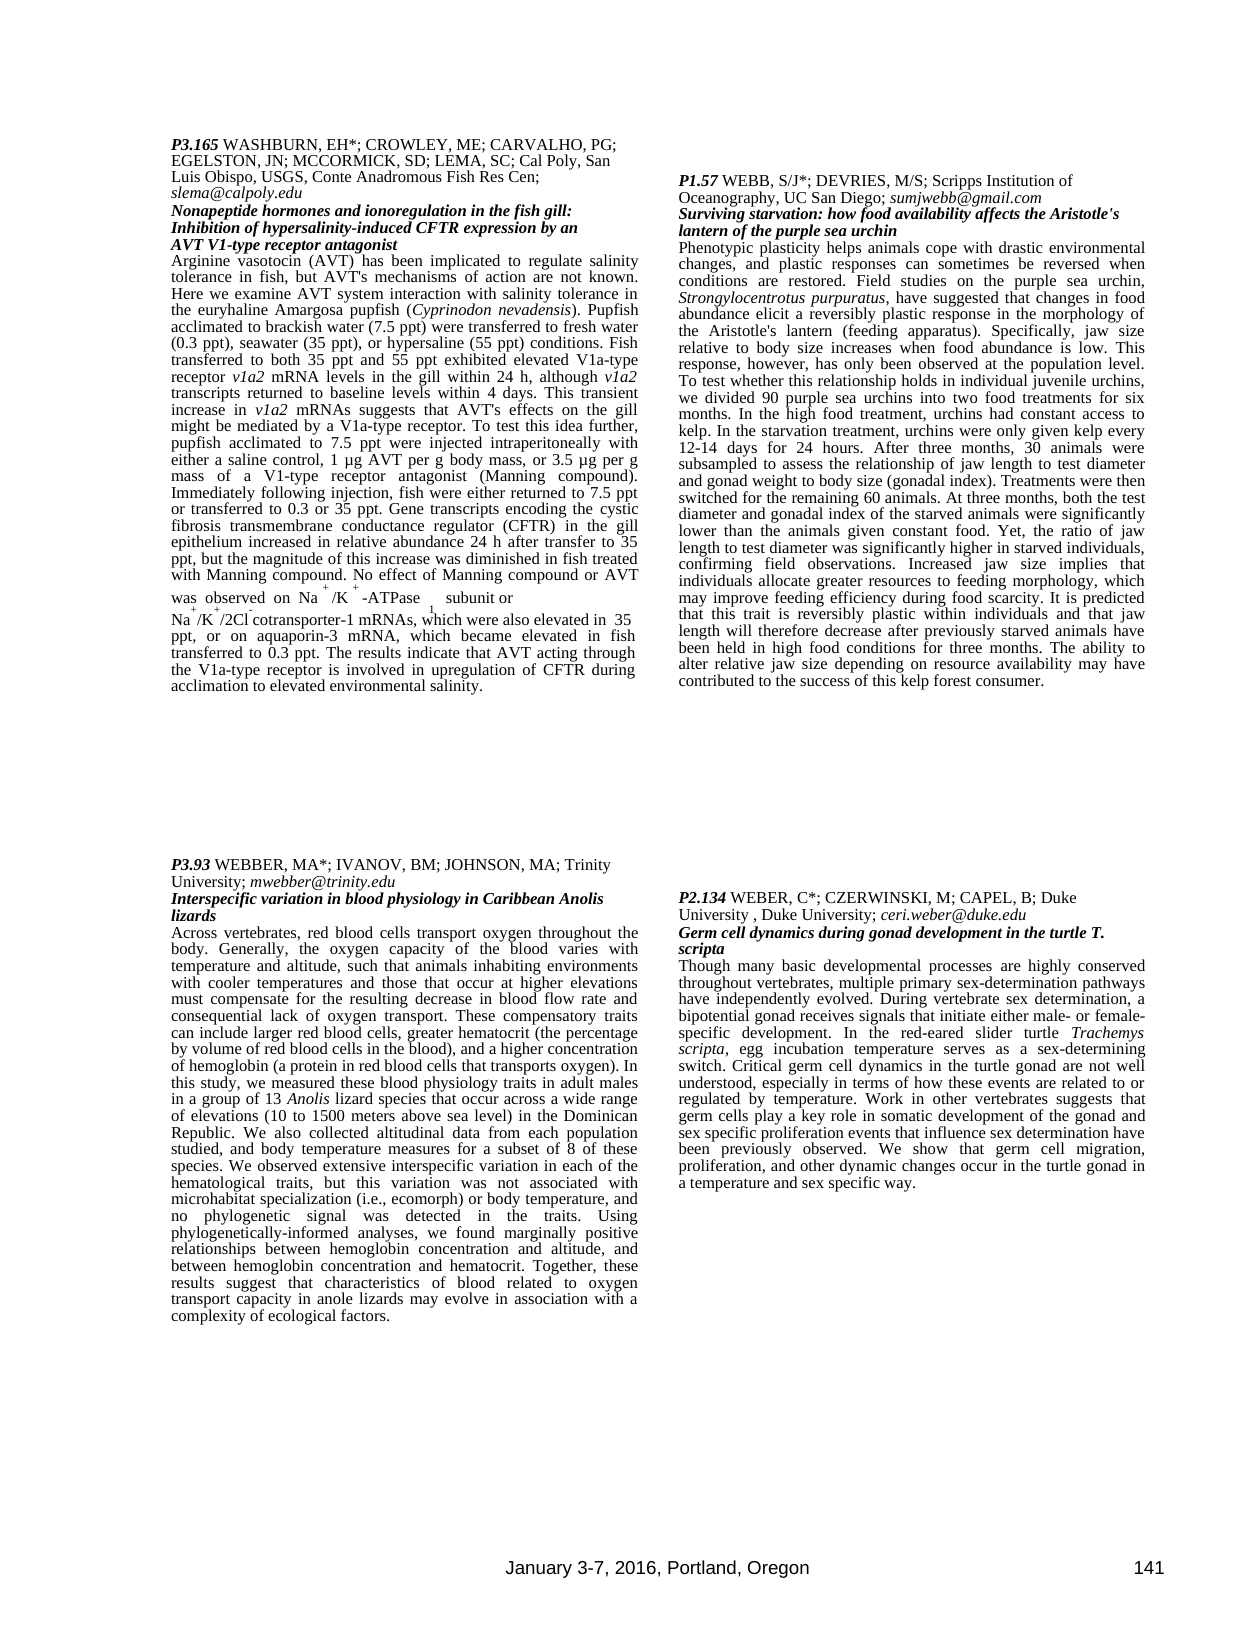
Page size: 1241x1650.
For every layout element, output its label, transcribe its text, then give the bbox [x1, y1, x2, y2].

subtitle Surviving starvation: how food availability affects the Aristotle's lantern of the purple sea urchin [678, 206, 1122, 240]
text P1.57 WEBB, S/J*; DEVRIES, M/S; Scripps Institution of Oceanography, UC San Diego; sumjwebb@gmail.com [678, 173, 1075, 206]
text P2.134 WEBER, C*; CZERWINSKI, M; CAPEL, B; Duke [678, 889, 1178, 907]
subtitle Germ cell dynamics during gonad development in the turtle T. scripta [678, 925, 1108, 958]
text University , Duke University; ceri.weber@duke.edu [678, 907, 1178, 924]
subtitle Nonapeptide hormones and ionoregulation in the fish gill: Inhibition of hypersalinity-induced CFTR expression by an AVT V1-type receptor antagonist [171, 203, 613, 253]
text slema@calpoly.edu [171, 186, 638, 202]
subtitle Interspecific variation in blood physiology in Caribbean Anolis lizards [171, 891, 606, 925]
text ppt, or on aquaporin-3 mRNA, which became elevated in fish transferred to 0.3 ppt. The results indicate that AVT acting through the V1a-type receptor is involved in upregulation of CFTR during acclimation to elevated environmental salinity. [171, 628, 636, 695]
text Though many basic developmental processes are highly conserved throughout vertebrates, multiple primary sex-determination pathways have independently evolved. During vertebrate sex determination, a bipotential gonad receives signals that initiate either male- or female-specific development. In the red-eared slider turtle Trachemys scripta, egg incubation temperature serves as a sex-determining switch. Critical germ cell dynamics in the turtle gonad are not well understood, especially in terms of how these events are related to or regulated by temperature. Work in other vertebrates suggests that germ cells play a key role in somatic development of the gonad and sex specific proliferation events that influence sex determination have been previously observed. We show that germ cell migration, proliferation, and other dynamic changes occur in the turtle gonad in a temperature and sex specific way. [678, 958, 1146, 1191]
text Phenotypic plasticity helps animals cope with drastic environmental changes, and plastic responses can sometimes be reversed when conditions are restored. Field studies on the purple sea urchin, Strongylocentrotus purpuratus, have suggested that changes in food abundance elicit a reversibly plastic response in the morphology of the Aristotle's lantern (feeding apparatus). Specifically, jaw size relative to body size increases when food abundance is low. This response, however, has only been observed at the population level. To test whether this relationship holds in individual juvenile urchins, we divided 90 purple sea urchins into two food treatments for six months. In the high food treatment, urchins had constant access to kelp. In the starvation treatment, urchins were only given kelp every 12-14 days for 24 hours. After three months, 30 animals were subsampled to assess the relationship of jaw length to test diameter and gonad weight to body size (gonadal index). Treatments were then switched for the remaining 60 animals. At three months, both the test diameter and gonadal index of the starved animals were significantly lower than the animals given constant food. Yet, the ratio of jaw length to test diameter was significantly higher in starved individuals, confirming field observations. Increased jaw size implies that individuals allocate greater resources to feeding morphology, which may improve feeding efficiency during food scarcity. It is predicted that this trait is reversibly plastic within individuals and that jaw length will therefore decrease after previously starved animals have been held in high food conditions for three months. The ability to alter relative jaw size depending on resource availability may have contributed to the success of this kelp forest consumer. [678, 240, 1146, 690]
text Arginine vasotocin (AVT) has been implicated to regulate salinity tolerance in fish, but AVT's mechanisms of action are not known. Here we examine AVT system interaction with salinity tolerance in the euryhaline Amargosa pupfish (Cyprinodon nevadensis). Pupfish acclimated to brackish water (7.5 ppt) were transferred to fresh water (0.3 ppt), seawater (35 ppt), or hypersaline (55 ppt) conditions. Fish transferred to both 35 ppt and 55 ppt exhibited elevated V1a-type receptor v1a2 mRNA levels in the gill within 24 h, although v1a2 transcripts returned to baseline levels within 4 days. This transient increase in v1a2 mRNAs suggests that AVT's effects on the gill might be mediated by a V1a-type receptor. To test this idea further, pupfish acclimated to 7.5 ppt were injected intraperitoneally with either a saline control, 1 µg AVT per g body mass, or 3.5 µg per g mass of a V1-type receptor antagonist (Manning compound). Immediately following injection, fish were either returned to 7.5 ppt or transferred to 0.3 or 35 ppt. Gene transcripts encoding the cystic fibrosis transmembrane conductance regulator (CFTR) in the gill epithelium increased in relative abundance 24 h after transfer to 35 ppt, but the magnitude of this increase was diminished in fish treated with Manning compound. No effect of Manning compound or AVT was observed on Na + /K + -ATPase 1 subunit or [171, 253, 638, 616]
text University; mwebber@trinity.edu [171, 874, 638, 891]
text Across vertebrates, red blood cells transport oxygen throughout the body. Generally, the oxygen capacity of the blood varies with temperature and altitude, such that animals inhabiting environments with cooler temperatures and those that occur at higher elevations must compensate for the resulting decrease in blood flow rate and consequential lack of oxygen transport. These compensatory traits can include larger red blood cells, greater hematocrit (the percentage by volume of red blood cells in the blood), and a higher concentration of hemoglobin (a protein in red blood cells that transports oxygen). In this study, we measured these blood physiology traits in adult males in a group of 13 Anolis lizard species that occur across a wide range of elevations (10 to 1500 meters above sea level) in the Dominican Republic. We also collected altitudinal data from each population studied, and body temperature measures for a subset of 8 of these species. We observed extensive interspecific variation in each of the hematological traits, but this variation was not associated with microhabitat specialization (i.e., ecomorph) or body temperature, and no phylogenetic signal was detected in the traits. Using phylogenetically-informed analyses, we found marginally positive relationships between hemoglobin concentration and altitude, and between hemoglobin concentration and hematocrit. Together, these results suggest that characteristics of blood related to oxygen transport capacity in anole lizards may evolve in association with a complexity of ecological factors. [171, 925, 638, 1325]
text Luis Obispo, USGS, Conte Anadromous Fish Res Cen; [171, 170, 638, 186]
text P3.93 WEBBER, MA*; IVANOV, BM; JOHNSON, MA; Trinity [171, 856, 638, 874]
text P3.165 WASHBURN, EH*; CROWLEY, ME; CARVALHO, PG; EGELSTON, JN; MCCORMICK, SD; LEMA, SC; Cal Poly, San [171, 137, 617, 170]
